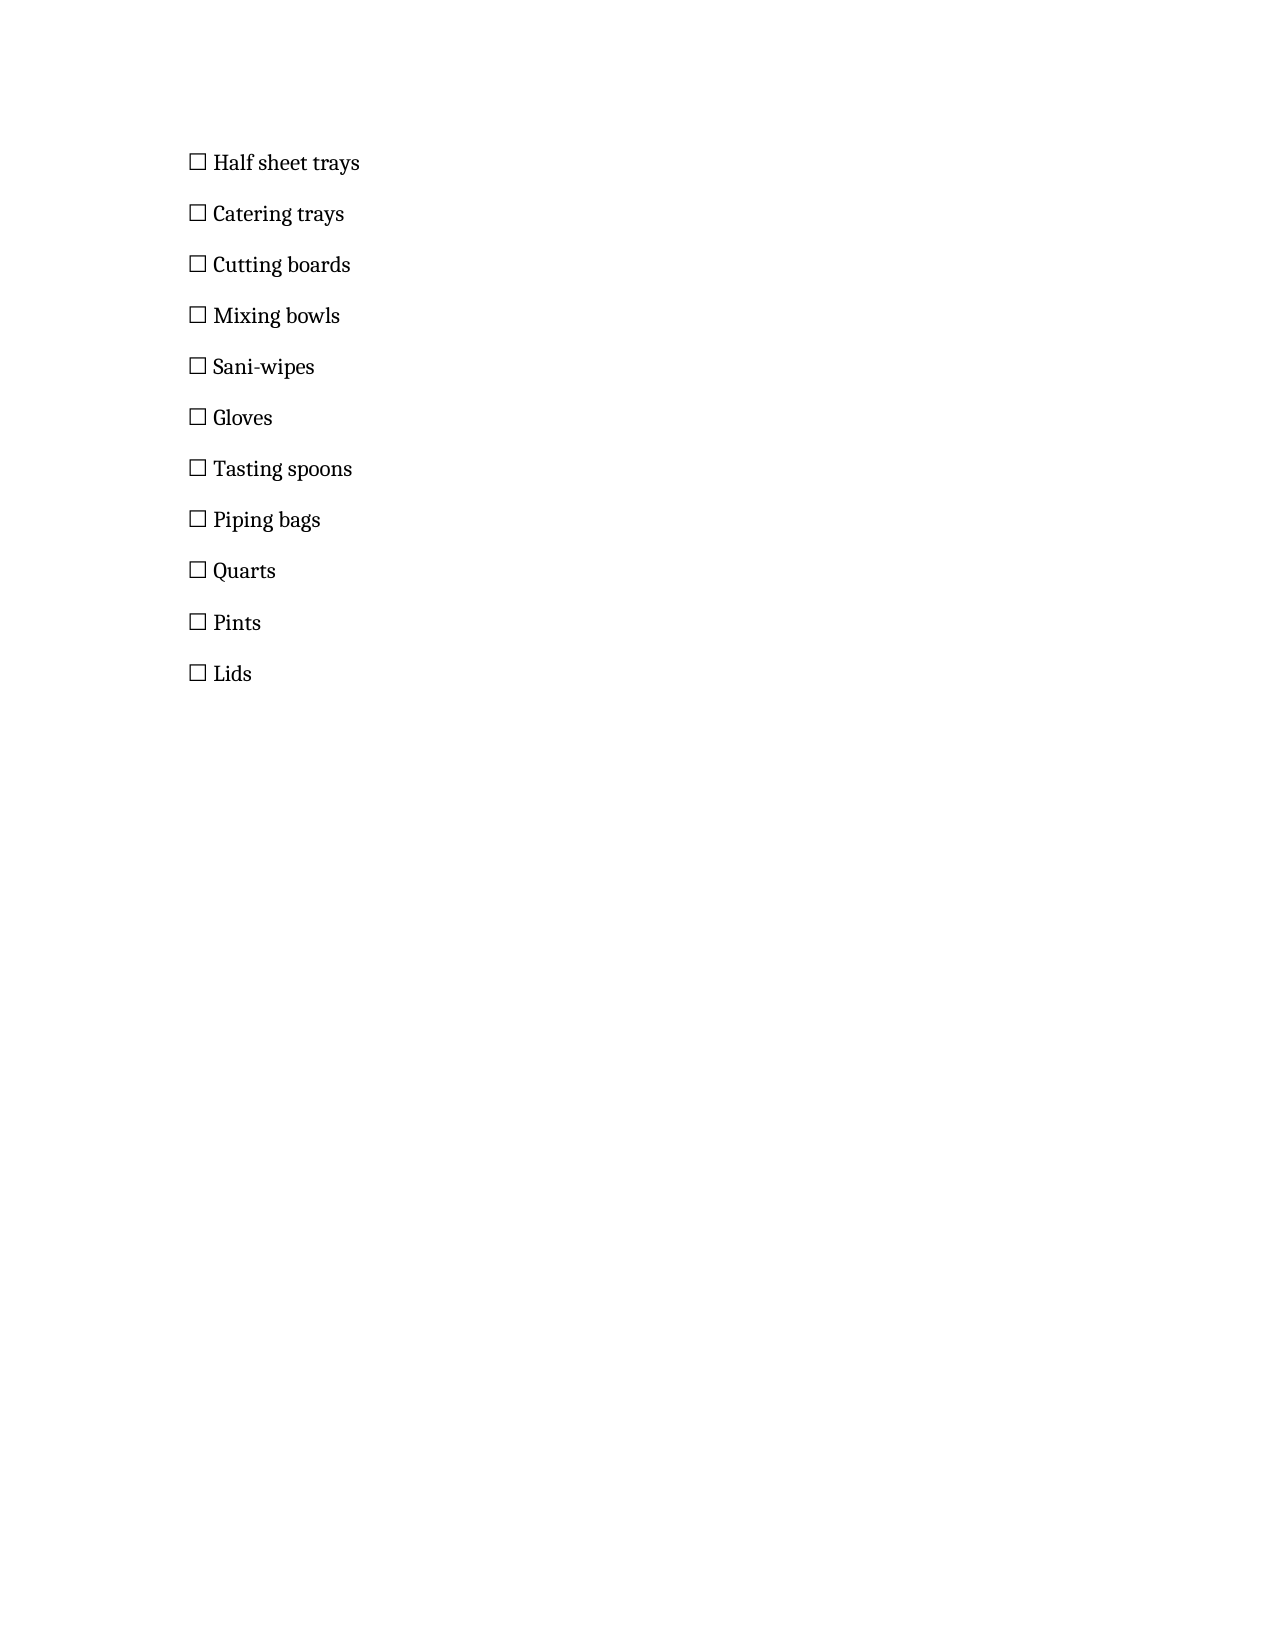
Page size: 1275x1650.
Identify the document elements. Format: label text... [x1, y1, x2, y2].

text ☐ Half sheet trays [187, 150, 1087, 176]
text ☐ Gloves [187, 405, 1087, 432]
text ☐ Lids [187, 660, 1087, 687]
text ☐ Quarts [187, 558, 1087, 585]
text ☐ Sani-wipes [187, 354, 1087, 381]
text ☐ Pints [187, 609, 1087, 636]
text ☐ Tasting spoons [187, 456, 1087, 483]
text ☐ Catering trays [187, 201, 1087, 227]
text ☐ Mixing bowls [187, 303, 1087, 329]
text ☐ Cutting boards [187, 252, 1087, 278]
text ☐ Piping bags [187, 507, 1087, 534]
